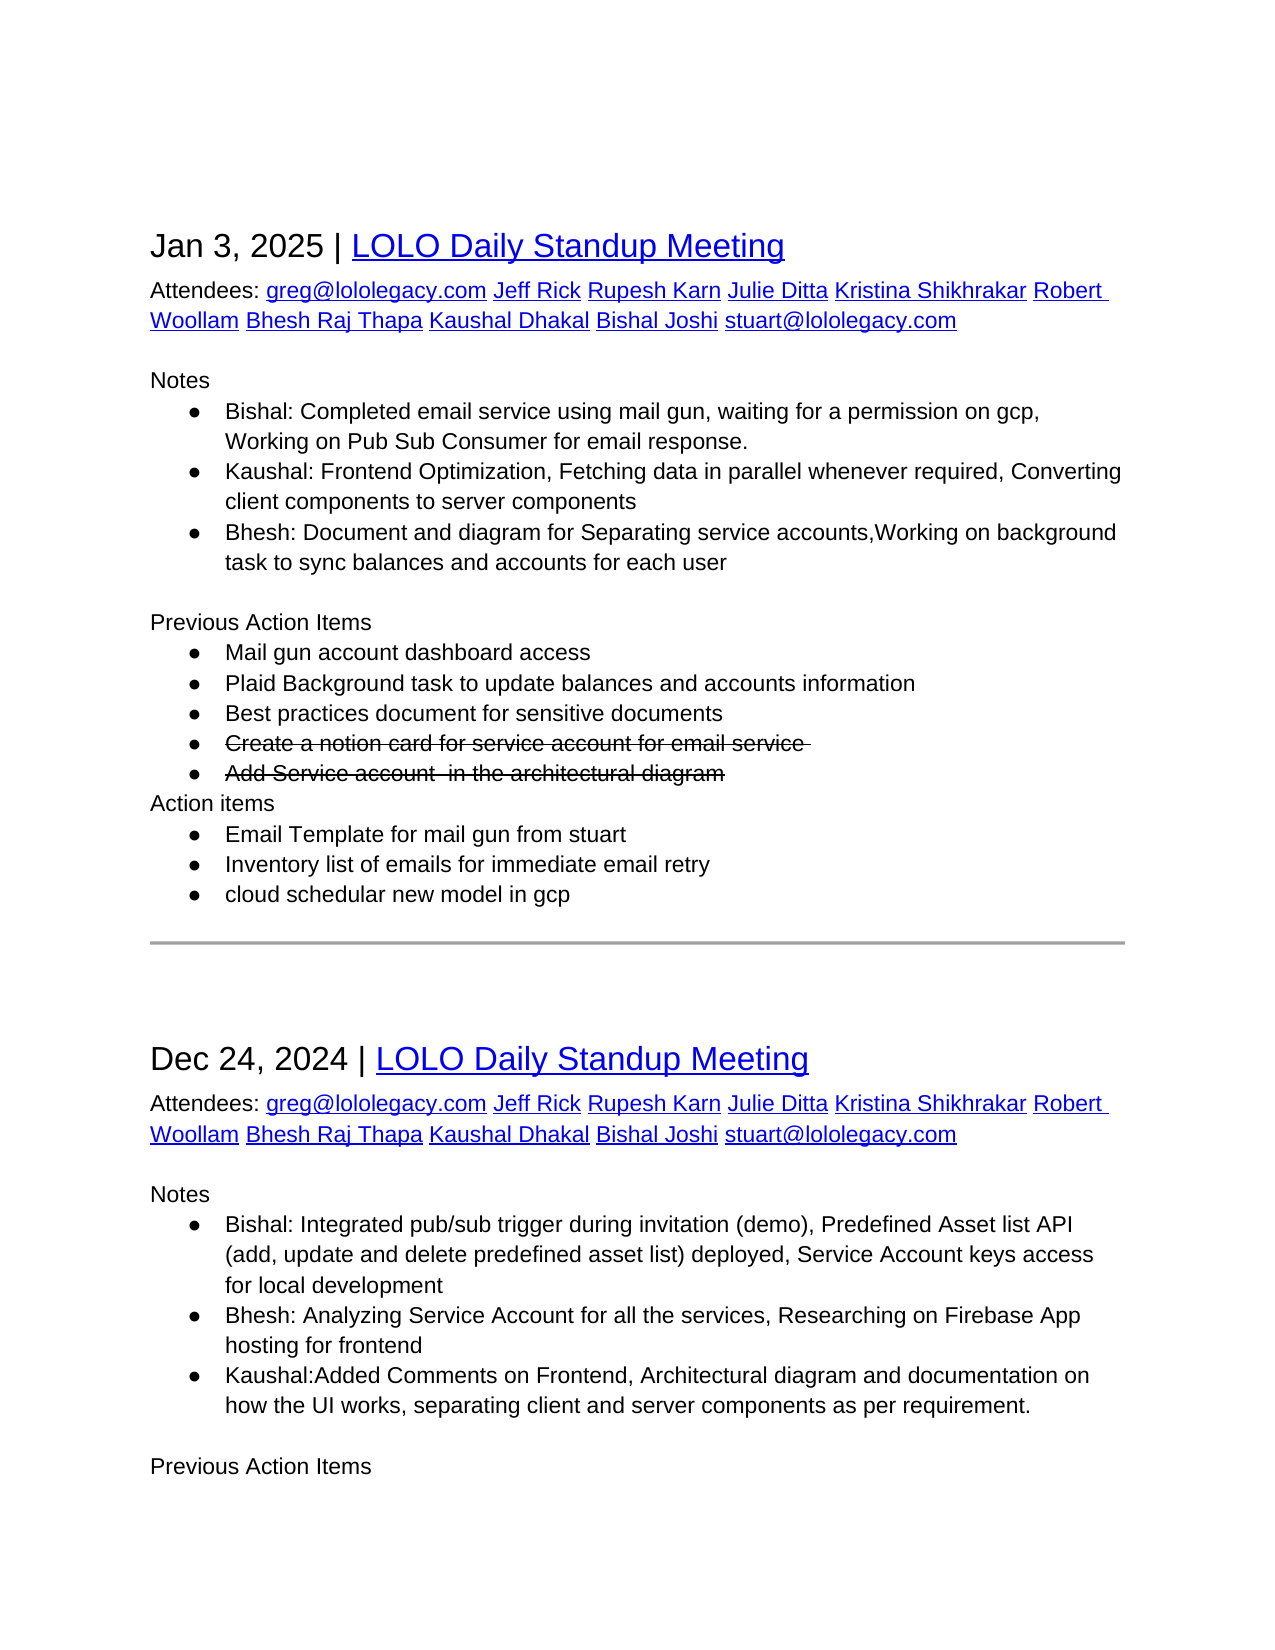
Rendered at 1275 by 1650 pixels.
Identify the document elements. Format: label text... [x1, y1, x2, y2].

text Notes [150, 367, 1125, 394]
list Plaid Background task to update balances and accounts information [187, 669, 1125, 696]
list Email Template for mail gun from stuart [187, 821, 1125, 847]
text Previous Action Items [150, 609, 1125, 636]
list Bhesh: Analyzing Service Account for all the services, Researching on Firebase App hosting for frontend [187, 1302, 1125, 1358]
list Kaushal:Added Comments on Frontend, Architectural diagram and documentation on how the UI works, separating client and server components as per requirement. [187, 1362, 1125, 1419]
list cloud schedular new model in gcp [187, 881, 1125, 907]
text Action items [150, 790, 1125, 817]
list Inventory list of emails for immediate email retry [187, 851, 1125, 877]
list Create a notion card for service account for email service [187, 730, 1125, 756]
list Best practices document for sensitive documents [187, 700, 1125, 726]
text Attendees: greg@lololegacy.com Jeff Rick Rupesh Karn Julie Ditta Kristina Shikhrakar Robert Woollam Bhesh Raj Thapa Kaushal Dhakal Bishal Joshi stuart@lololegacy.com [150, 1090, 1125, 1147]
list Bishal: Integrated pub/sub trigger during invitation (demo), Predefined Asset list API (add, update and delete predefined asset list) deployed, Service Account keys access for local development [187, 1211, 1125, 1298]
list Add Service account in the architectural diagram [187, 760, 1125, 787]
subtitle Jan 3, 2025 | LOLO Daily Standup Meeting [150, 226, 1125, 264]
list Kaushal: Frontend Optimization, Fetching data in parallel whenever required, Converting client components to server components [187, 458, 1125, 515]
list Bhesh: Document and diagram for Separating service accounts,Working on background task to sync balances and accounts for each user [187, 518, 1125, 575]
text Attendees: greg@lololegacy.com Jeff Rick Rupesh Karn Julie Ditta Kristina Shikhrakar Robert Woollam Bhesh Raj Thapa Kaushal Dhakal Bishal Joshi stuart@lololegacy.com [150, 277, 1125, 333]
text Previous Action Items [150, 1453, 1125, 1479]
list Mail gun account dashboard access [187, 639, 1125, 666]
text Notes [150, 1181, 1125, 1207]
list Bishal: Completed email service using mail gun, waiting for a permission on gcp, Working on Pub Sub Consumer for email response. [187, 398, 1125, 454]
subtitle Dec 24, 2024 | LOLO Daily Standup Meeting [150, 1039, 1125, 1078]
